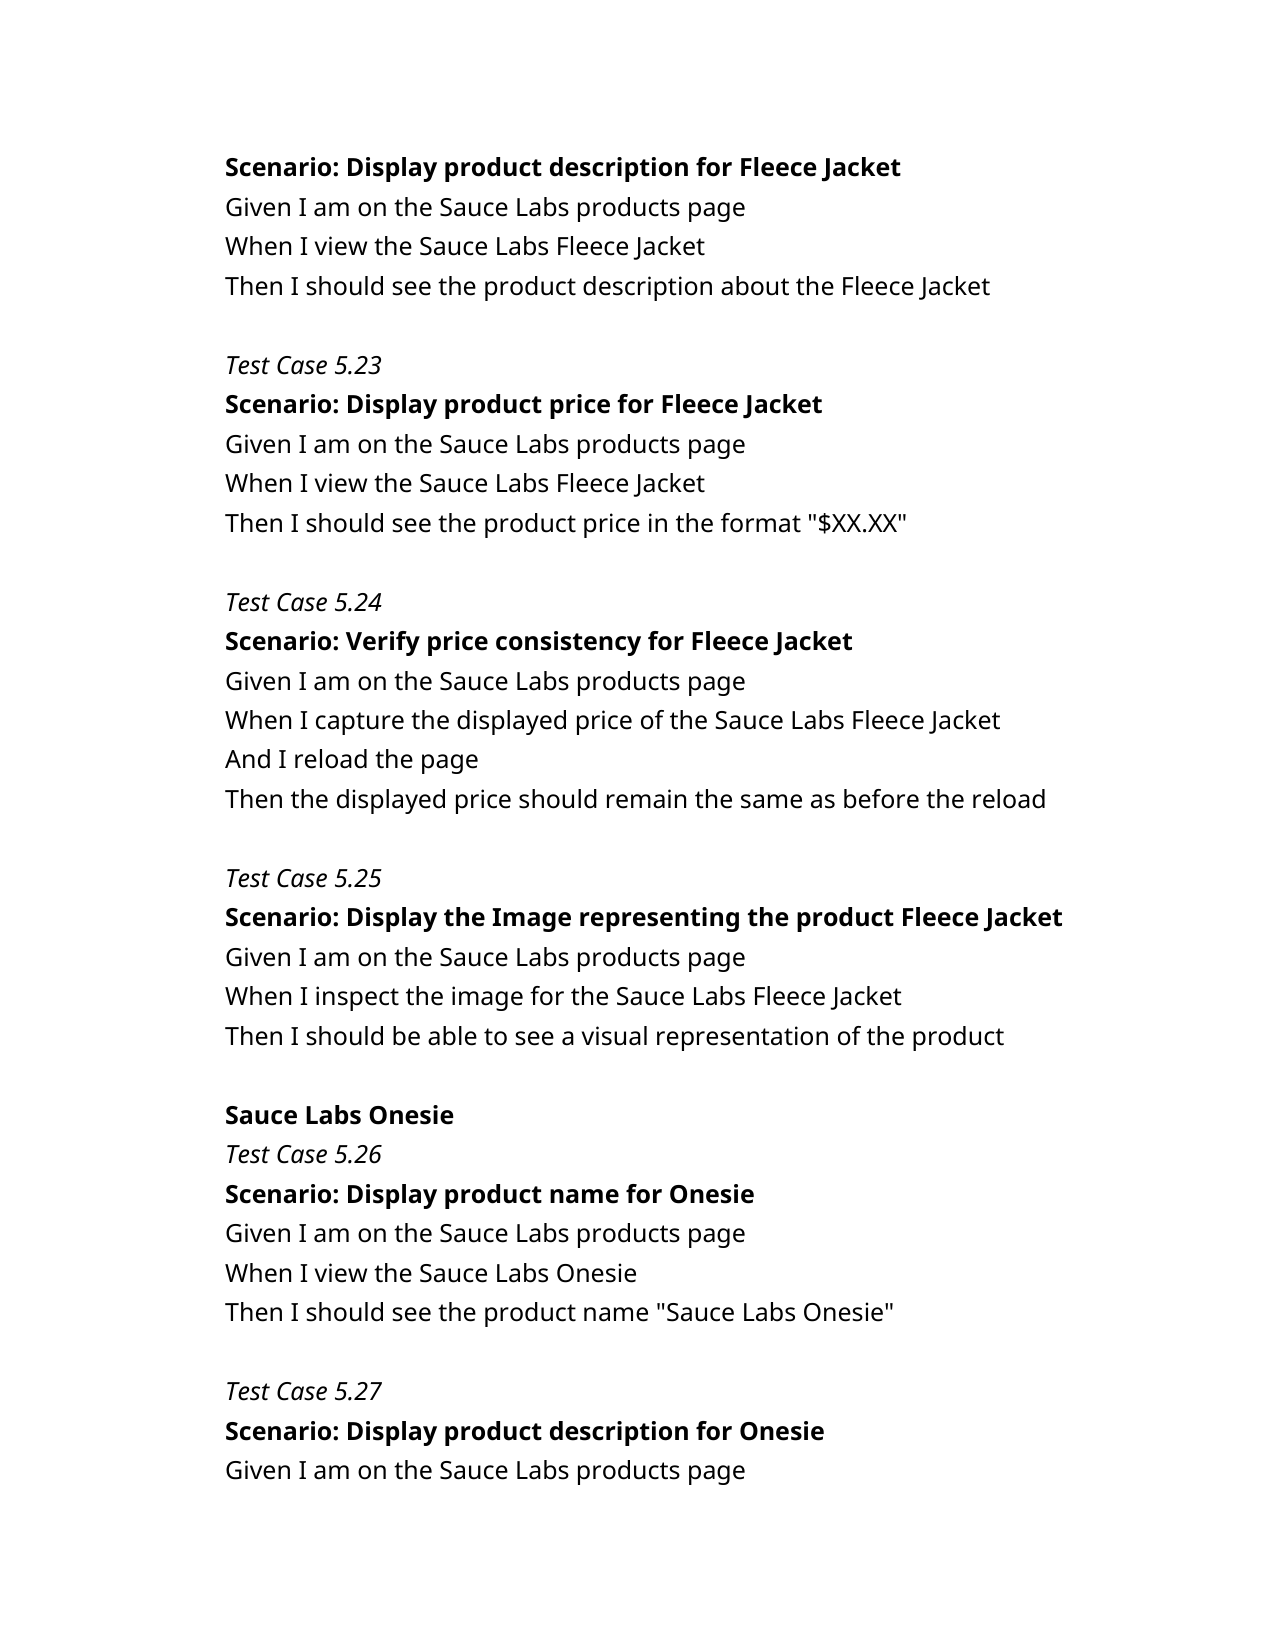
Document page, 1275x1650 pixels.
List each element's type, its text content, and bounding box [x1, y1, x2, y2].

text Test Case 5.26 [150, 1137, 1125, 1171]
text Scenario: Verify price consistency for Fleece Jacket [150, 624, 1125, 658]
text Test Case 5.27 [150, 1374, 1125, 1408]
text Then I should see the product name "Sauce Labs Onesie" [150, 1295, 1125, 1329]
text When I capture the displayed price of the Sauce Labs Fleece Jacket [150, 703, 1125, 737]
text When I view the Sauce Labs Fleece Jacket [150, 466, 1125, 500]
text And I reload the page [150, 742, 1125, 776]
text Scenario: Display product description for Fleece Jacket [150, 150, 1125, 184]
text Given I am on the Sauce Labs products page [150, 1453, 1125, 1487]
text Then I should see the product description about the Fleece Jacket [150, 268, 1125, 302]
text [150, 229, 1125, 263]
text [150, 189, 1125, 223]
text Then I should be able to see a visual representation of the product [150, 1018, 1125, 1053]
text Scenario: Display product description for Onesie [150, 1413, 1125, 1447]
text Test Case 5.25 [150, 861, 1125, 895]
text Given I am on the Sauce Labs products page [150, 426, 1125, 460]
text When I inspect the image for the Sauce Labs Fleece Jacket [150, 979, 1125, 1013]
text When I view the Sauce Labs Onesie [150, 1255, 1125, 1289]
text Sauce Labs Onesie [150, 1097, 1125, 1132]
text Given I am on the Sauce Labs products page [150, 939, 1125, 974]
text Test Case 5.23 [150, 347, 1125, 381]
text Given I am on the Sauce Labs products page [150, 1216, 1125, 1250]
text Then the displayed price should remain the same as before the reload [150, 782, 1125, 816]
text Given I am on the Sauce Labs products page [150, 663, 1125, 697]
text Scenario: Display the Image representing the product Fleece Jacket [150, 900, 1125, 934]
text Test Case 5.24 [150, 584, 1125, 618]
text Scenario: Display product name for Onesie [150, 1176, 1125, 1211]
text Then I should see the product price in the format "$XX.XX" [150, 505, 1125, 539]
text Scenario: Display product price for Fleece Jacket [150, 387, 1125, 421]
